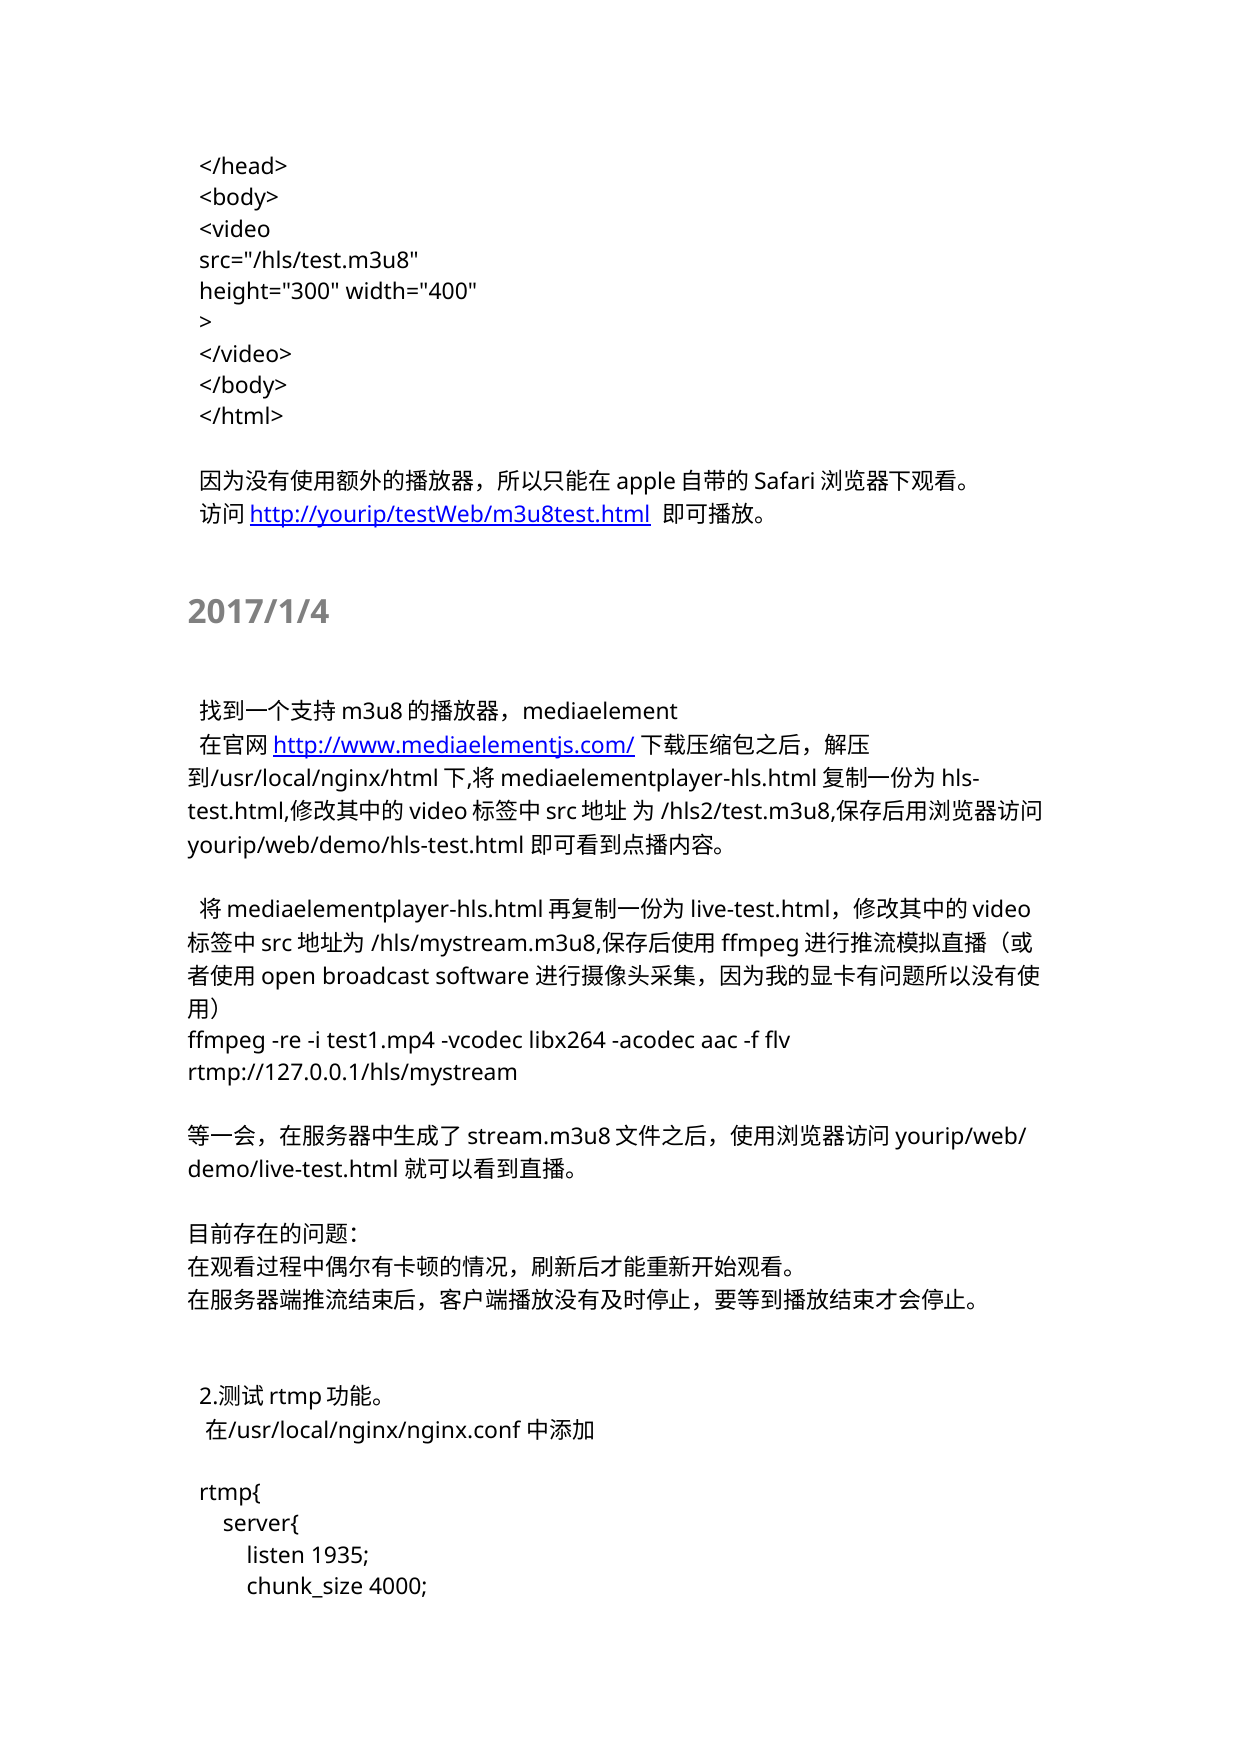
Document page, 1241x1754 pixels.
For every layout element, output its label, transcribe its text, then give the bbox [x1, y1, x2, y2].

text <video [187, 212, 1053, 244]
text 找到一个支持m3u8的播放器，mediaelement [187, 693, 1053, 726]
text 目前存在的问题： [187, 1216, 1053, 1249]
text server{ [187, 1507, 1053, 1538]
text 2.测试rtmp功能。 [187, 1378, 1053, 1411]
text 将mediaelementplayer-hls.html再复制一份为live-test.html，修改其中的video标签中src地址为 /hls/mystream.m3u8,保存后使用ffmpeg进行推流模拟直播（或者使用open broadcast software 进行摄像头采集，因为我的显卡有问题所以没有使用） [187, 891, 1053, 1024]
text 在观看过程中偶尔有卡顿的情况，刷新后才能重新开始观看。 [187, 1249, 1053, 1282]
text 因为没有使用额外的播放器，所以只能在apple自带的Safari浏览器下观看。 [187, 462, 1053, 496]
text listen 1935; [187, 1538, 1053, 1570]
text chunk_size 4000; [187, 1570, 1053, 1601]
text 在/usr/local/nginx/nginx.conf 中添加 [187, 1411, 1053, 1445]
text </html> [187, 400, 1053, 431]
text </head> [187, 150, 1053, 181]
text > [187, 306, 1053, 337]
text ffmpeg -re -i test1.mp4 -vcodec libx264 -acodec aac -f flv rtmp://127.0.0.1/hls/mystream [187, 1024, 1053, 1087]
text </video> [187, 337, 1053, 369]
text 在服务器端推流结束后，客户端播放没有及时停止，要等到播放结束才会停止。 [187, 1282, 1053, 1316]
text <body> [187, 181, 1053, 212]
text rtmp{ [187, 1476, 1053, 1507]
subtitle 2017/1/4 [187, 587, 1053, 633]
text 等一会，在服务器中生成了stream.m3u8文件之后，使用浏览器访问yourip/web/demo/live-test.html 就可以看到直播。 [187, 1118, 1053, 1185]
text height="300" width="400" [187, 275, 1053, 306]
text src="/hls/test.m3u8" [187, 244, 1053, 275]
text 在官网 http://www.mediaelementjs.com/ 下载压缩包之后，解压到/usr/local/nginx/html下,将mediaelementplayer-hls.html复制一份为hls-test.html,修改其中的video标签中src地址 为 /hls2/test.m3u8,保存后用浏览器访问 yourip/web/demo/hls-test.html 即可看到点播内容。 [187, 726, 1053, 860]
text 访问http://yourip/testWeb/m3u8test.html 即可播放。 [187, 496, 1053, 529]
text </body> [187, 369, 1053, 400]
